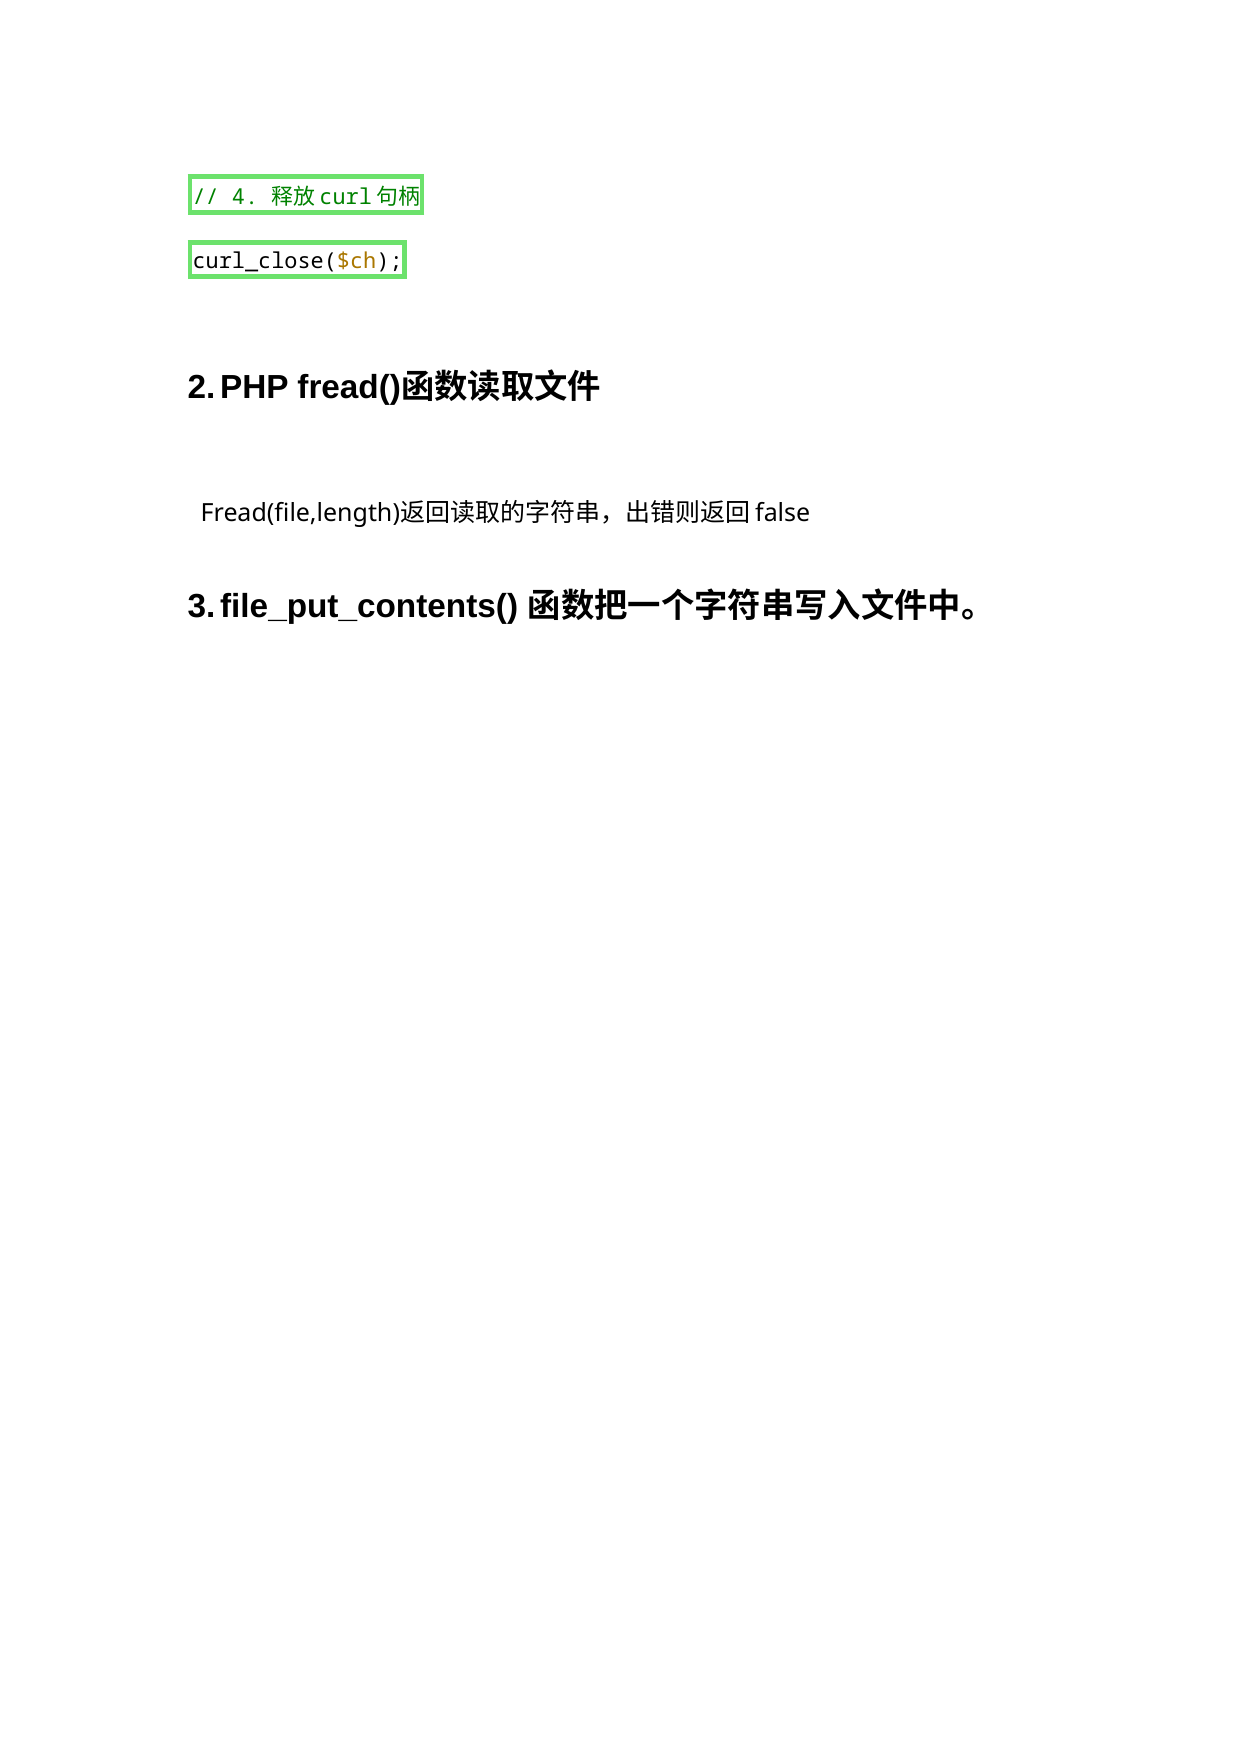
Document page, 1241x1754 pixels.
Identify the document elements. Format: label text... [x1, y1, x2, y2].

text curl_close($ch); [187, 227, 1053, 292]
text // 4. 释放curl句柄 [187, 162, 1053, 227]
list Fread(file,length)返回读取的字符串，出错则返回false [187, 478, 1053, 543]
subtitle file_put_contents() 函数把一个字符串写入文件中。 [187, 570, 1053, 635]
subtitle PHP fread()函数读取文件 [187, 352, 1053, 417]
